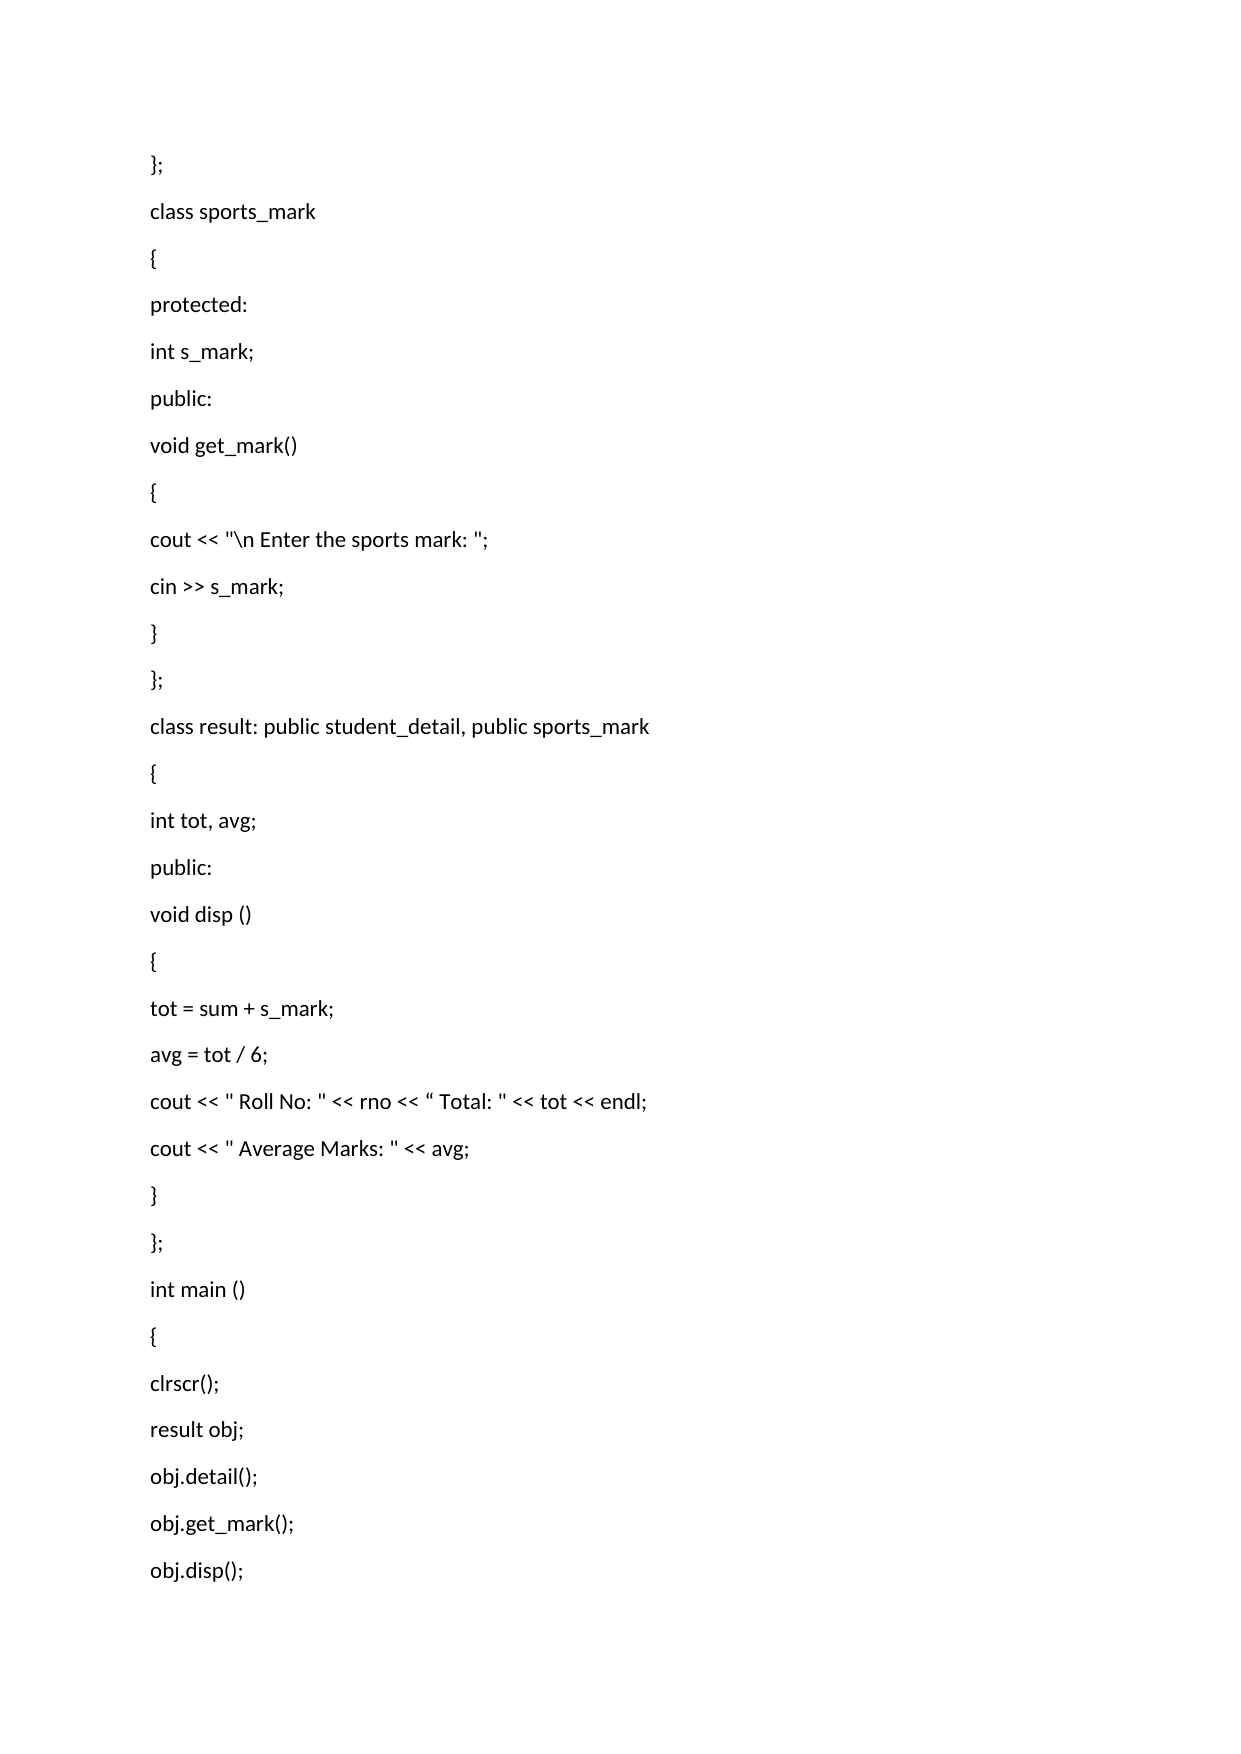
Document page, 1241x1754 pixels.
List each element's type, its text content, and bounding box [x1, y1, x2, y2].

text }; [150, 1228, 1090, 1256]
text class sports_mark [150, 197, 1090, 225]
text { [150, 1322, 1090, 1350]
text void disp () [150, 900, 1090, 928]
text public: [150, 853, 1090, 881]
text { [150, 947, 1090, 975]
text class result: public student_detail, public sports_mark [150, 712, 1090, 741]
text tot = sum + s_mark; [150, 994, 1090, 1022]
text result obj; [150, 1416, 1090, 1444]
text } [150, 619, 1090, 647]
text obj.get_mark(); [150, 1509, 1090, 1537]
text { [150, 759, 1090, 787]
text { [150, 478, 1090, 506]
text cout << " Average Marks: " << avg; [150, 1134, 1090, 1162]
text int tot, avg; [150, 806, 1090, 834]
text } [150, 1181, 1090, 1209]
text obj.disp(); [150, 1556, 1090, 1584]
text cin >> s_mark; [150, 572, 1090, 600]
text int main () [150, 1275, 1090, 1303]
text }; [150, 150, 1090, 178]
text obj.detail(); [150, 1462, 1090, 1491]
text avg = tot / 6; [150, 1041, 1090, 1069]
text int s_mark; [150, 337, 1090, 366]
text void get_mark() [150, 431, 1090, 459]
text public: [150, 384, 1090, 412]
text protected: [150, 291, 1090, 319]
text cout << " Roll No: " << rno << “ Total: " << tot << endl; [150, 1087, 1090, 1116]
text }; [150, 666, 1090, 694]
text cout << "\n Enter the sports mark: "; [150, 525, 1090, 553]
text { [150, 244, 1090, 272]
text clrscr(); [150, 1369, 1090, 1397]
